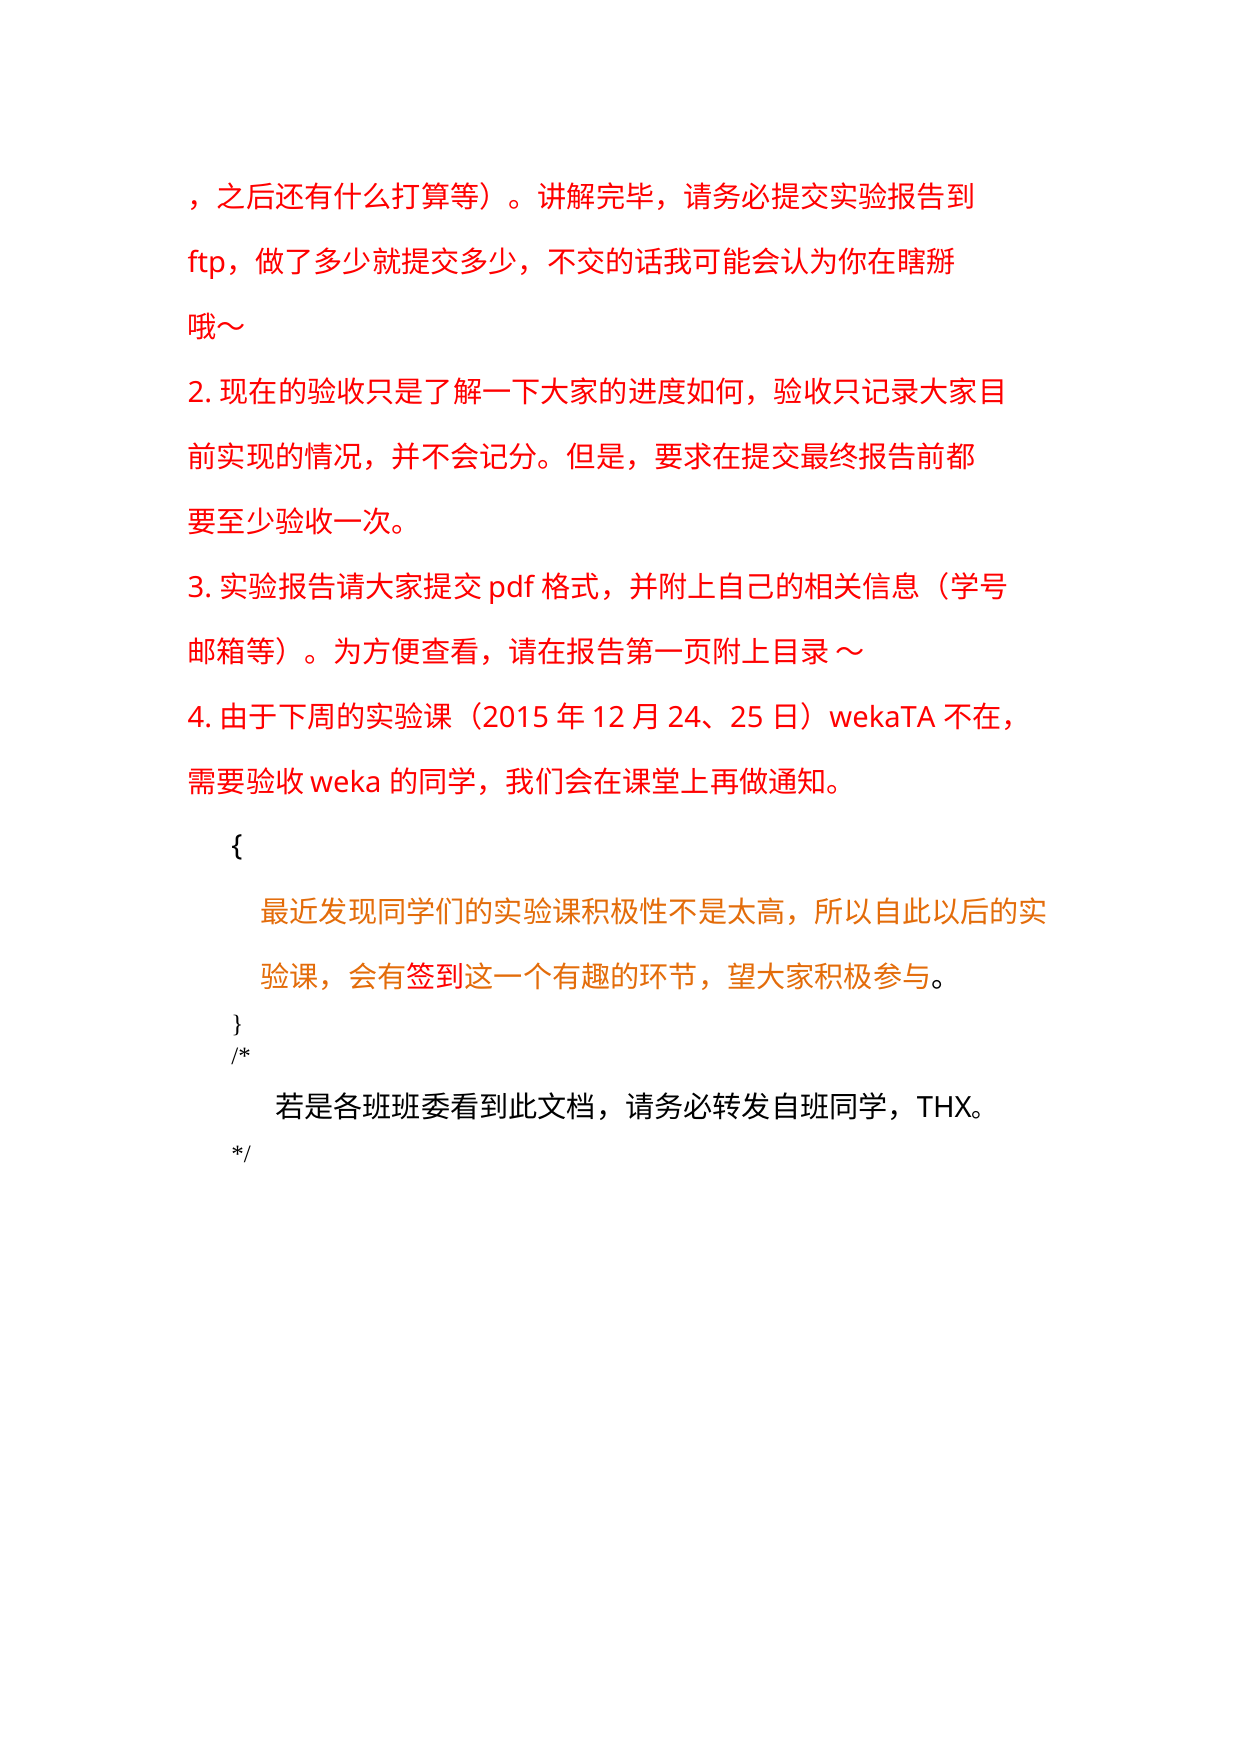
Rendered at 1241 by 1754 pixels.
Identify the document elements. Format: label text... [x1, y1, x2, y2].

text } [187, 1007, 1053, 1039]
text 4. 由于下周的实验课（2015 年12 月24、25 日）wekaTA 不在，需要验收weka 的同学，我们会在课堂上再做通知。 [187, 682, 1053, 812]
text 2. 现在的验收只是了解一下大家的进度如何，验收只记录大家目 [187, 357, 1053, 422]
text 邮箱等）。为方便查看，请在报告第一页附上目录 ～ [187, 617, 1053, 682]
text ftp，做了多少就提交多少，不交的话我可能会认为你在瞎掰 [187, 227, 1053, 292]
text 3. 实验报告请大家提交pdf 格式，并附上自己的相关信息（学号 [187, 552, 1053, 617]
text ，之后还有什么打算等）。讲解完毕，请务必提交实验报告到 [187, 162, 1053, 227]
text 哦～ [187, 292, 1053, 357]
text 要至少验收一次。 [187, 487, 1053, 552]
text 前实现的情况，并不会记分。但是，要求在提交最终报告前都 [187, 422, 1053, 487]
text { [187, 812, 1053, 877]
text 最近发现同学们的实验课积极性不是太高，所以自此以后的实验课，会有签到这一个有趣的环节，望大家积极参与。 [187, 877, 1053, 1007]
text */ [187, 1137, 1053, 1169]
text /* [187, 1039, 1053, 1072]
text 若是各班班委看到此文档，请务必转发自班同学，THX。 [231, 1072, 1053, 1137]
